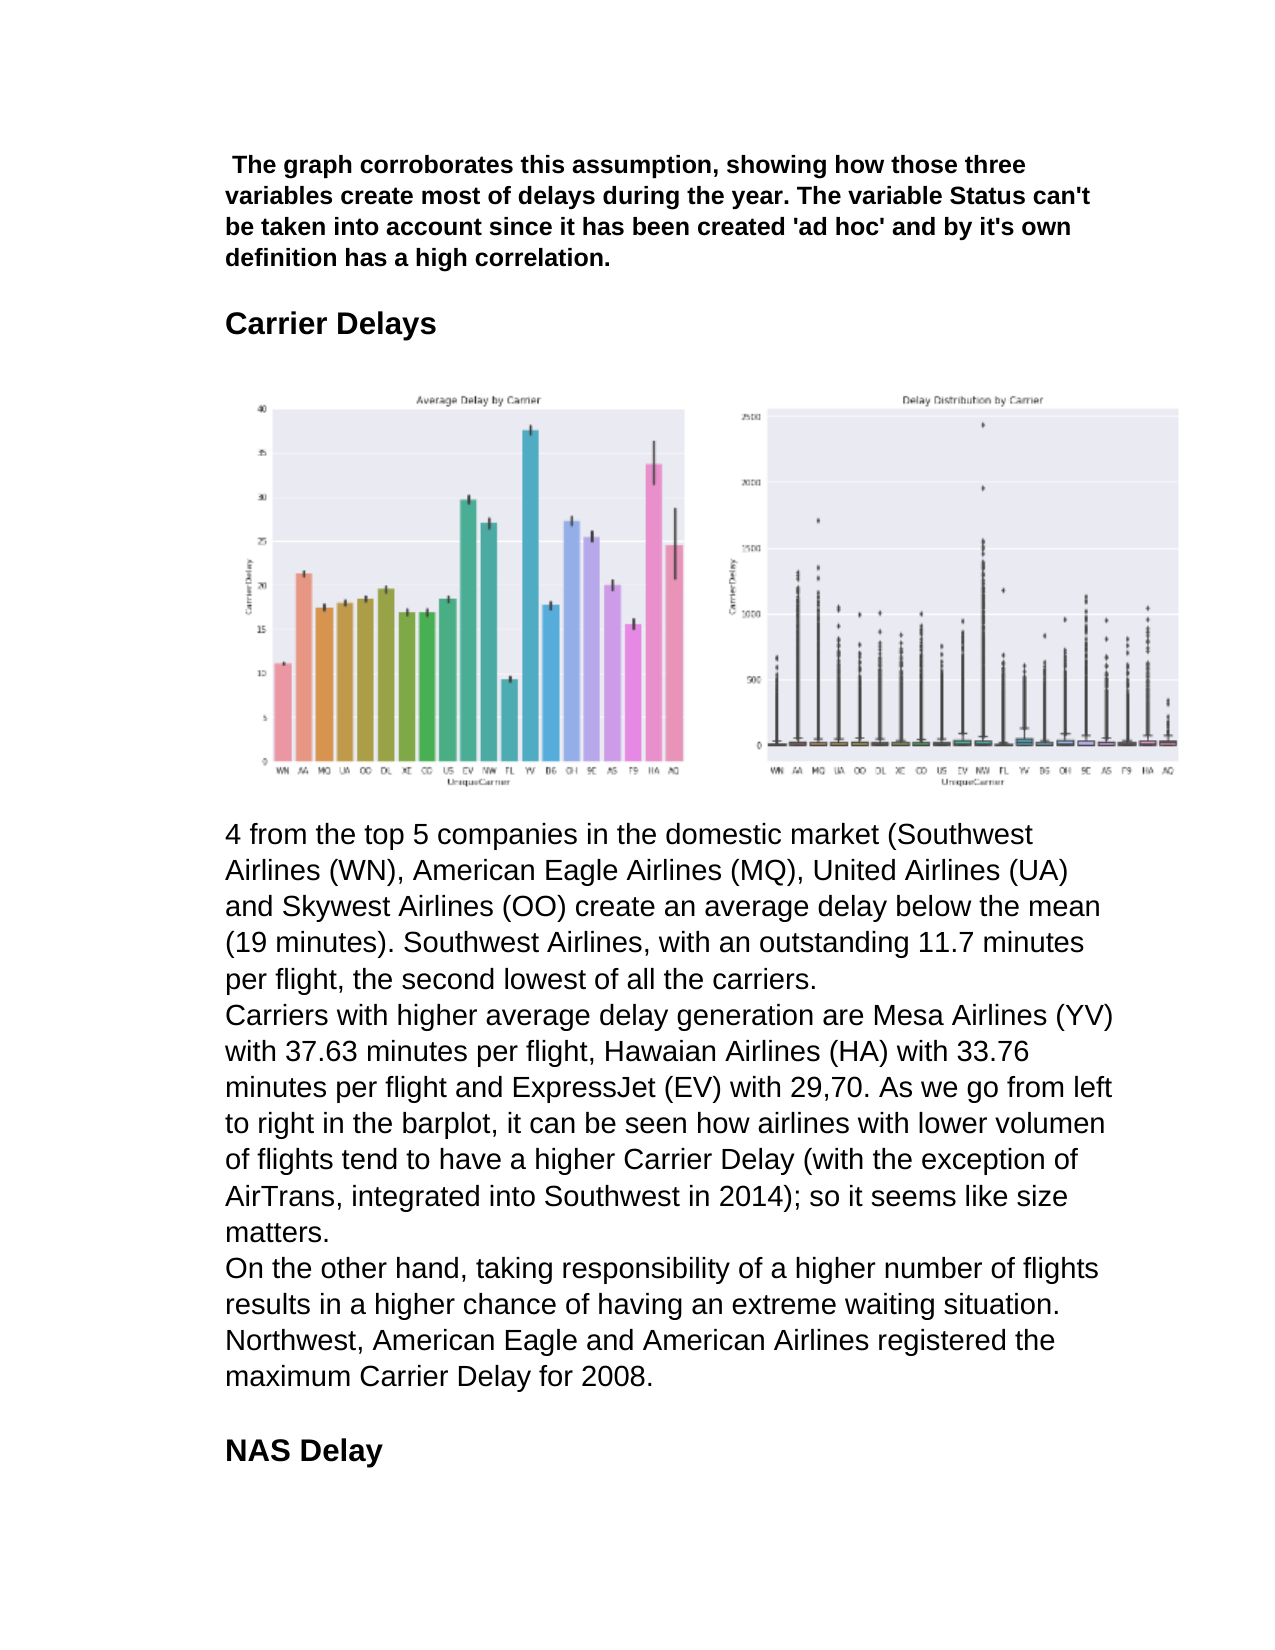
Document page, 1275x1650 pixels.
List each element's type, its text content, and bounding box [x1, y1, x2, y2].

list The graph corroborates this assumption, showing how those three variables create most of delays during the year. The variable Status can't be taken into account since it has been created 'ad hoc' and by it's own definition has a high correlation. [225, 150, 1125, 272]
list On the other hand, taking responsibility of a higher number of flights results in a higher chance of having an extreme waiting situation. Northwest, American Eagle and American Airlines registered the maximum Carrier Delay for 2008. [225, 1251, 1125, 1393]
picture [225, 375, 1200, 815]
list Carrier Delays [225, 305, 1125, 341]
list 4 from the top 5 companies in the domestic market (Southwest Airlines (WN), American Eagle Airlines (MQ), United Airlines (UA) and Skywest Airlines (OO) create an average delay below the mean (19 minutes). Southwest Airlines, with an outstanding 11.7 minutes per flight, the second lowest of all the carriers. [225, 817, 1125, 995]
list NAS Delay [225, 1432, 1125, 1467]
list Carriers with higher average delay generation are Mesa Airlines (YV) with 37.63 minutes per flight, Hawaian Airlines (HA) with 33.76 minutes per flight and ExpressJet (EV) with 29,70. As we go from left to right in the barplot, it can be seen how airlines with lower volumen of flights tend to have a higher Carrier Delay (with the exception of AirTrans, integrated into Southwest in 2014); so it seems like size matters. [225, 998, 1125, 1248]
